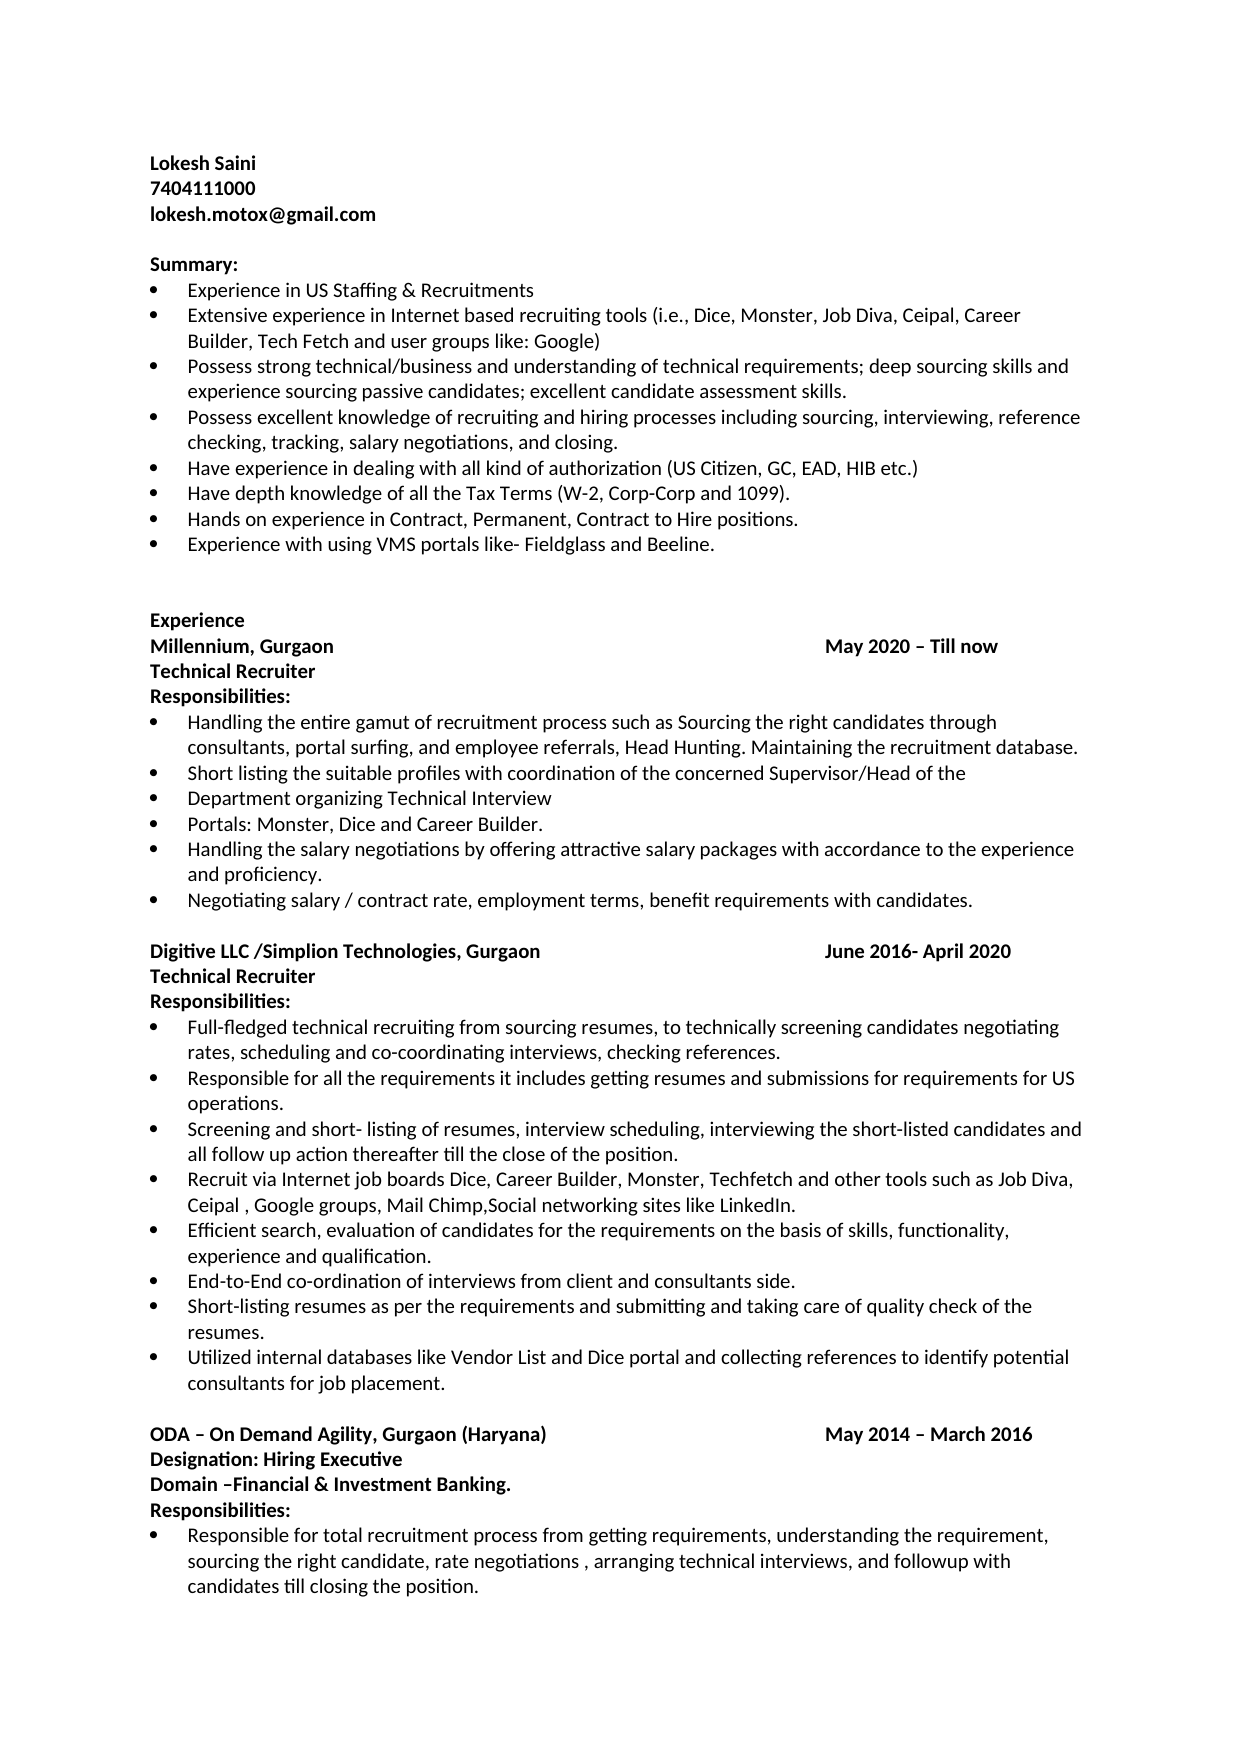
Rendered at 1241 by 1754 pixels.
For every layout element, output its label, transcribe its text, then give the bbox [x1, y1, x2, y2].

list Responsible for all the requirements it includes getting resumes and submissions for requirements for US operations. [150, 1065, 1090, 1116]
list Responsible for total recruitment process from getting requirements, understanding the requirement, sourcing the right candidate, rate negotiations , arranging technical interviews, and followup with candidates till closing the position. [150, 1522, 1090, 1599]
list Handling the entire gamut of recruitment process such as Sourcing the right candidates through consultants, portal surfing, and employee referrals, Head Hunting. Maintaining the recruitment database. [150, 709, 1090, 760]
list Have depth knowledge of all the Tax Terms (W-2, Corp-Corp and 1099). [150, 480, 1090, 506]
list Portals: Monster, Dice and Career Builder. [150, 811, 1090, 836]
text Millennium, Gurgaon May 2020 – Till now [150, 633, 1090, 658]
text Summary: [150, 252, 1090, 277]
text Designation: Hiring Executive [150, 1446, 1090, 1472]
list Possess excellent knowledge of recruiting and hiring processes including sourcing, interviewing, reference checking, tracking, salary negotiations, and closing. [150, 404, 1090, 455]
list Extensive experience in Internet based recruiting tools (i.e., Dice, Monster, Job Diva, Ceipal, Career Builder, Tech Fetch and user groups like: Google) [150, 302, 1090, 353]
list Recruit via Internet job boards Dice, Career Builder, Monster, Techfetch and other tools such as Job Diva, Ceipal , Google groups, Mail Chimp,Social networking sites like LinkedIn. [150, 1167, 1090, 1217]
list Short listing the suitable profiles with coordination of the concerned Supervisor/Head of the [150, 760, 1090, 785]
list Hands on experience in Contract, Permanent, Contract to Hire positions. [150, 506, 1090, 531]
list Experience with using VMS portals like- Fieldglass and Beeline. [150, 531, 1090, 557]
list Handling the salary negotiations by offering attractive salary packages with accordance to the experience and proficiency. [150, 836, 1090, 887]
list Have experience in dealing with all kind of authorization (US Citizen, GC, EAD, HIB etc.) [150, 455, 1090, 480]
text Responsibilities: [150, 1497, 1090, 1522]
list Possess strong technical/business and understanding of technical requirements; deep sourcing skills and experience sourcing passive candidates; excellent candidate assessment skills. [150, 353, 1090, 404]
text Lokesh Saini [150, 150, 1090, 175]
list Screening and short- listing of resumes, interview scheduling, interviewing the short-listed candidates and all follow up action thereafter till the close of the position. [150, 1116, 1090, 1167]
text Domain –Financial & Investment Banking. [150, 1472, 1090, 1497]
list Full-fledged technical recruiting from sourcing resumes, to technically screening candidates negotiating rates, scheduling and co-coordinating interviews, checking references. [150, 1014, 1090, 1065]
list Short-listing resumes as per the requirements and submitting and taking care of quality check of the resumes. [150, 1294, 1090, 1344]
list Experience in US Staffing & Recruitments [150, 277, 1090, 302]
text Experience [150, 607, 1090, 633]
text 7404111000 [150, 175, 1090, 201]
text lokesh.motox@gmail.com [150, 201, 1090, 226]
text Technical Recruiter [150, 658, 1090, 684]
list Efficient search, evaluation of candidates for the requirements on the basis of skills, functionality, experience and qualification. [150, 1217, 1090, 1268]
list Utilized internal databases like Vendor List and Dice portal and collecting references to identify potential consultants for job placement. [150, 1344, 1090, 1395]
text ODA – On Demand Agility, Gurgaon (Haryana) May 2014 – March 2016 [150, 1421, 1090, 1446]
list Negotiating salary / contract rate, employment terms, benefit requirements with candidates. [150, 887, 1090, 912]
text Responsibilities: [150, 989, 1090, 1014]
text Technical Recruiter [150, 963, 1090, 989]
text Digitive LLC /Simplion Technologies, Gurgaon June 2016- April 2020 [150, 938, 1090, 963]
list End-to-End co-ordination of interviews from client and consultants side. [150, 1268, 1090, 1294]
list Department organizing Technical Interview [150, 785, 1090, 811]
text Responsibilities: [150, 684, 1090, 709]
